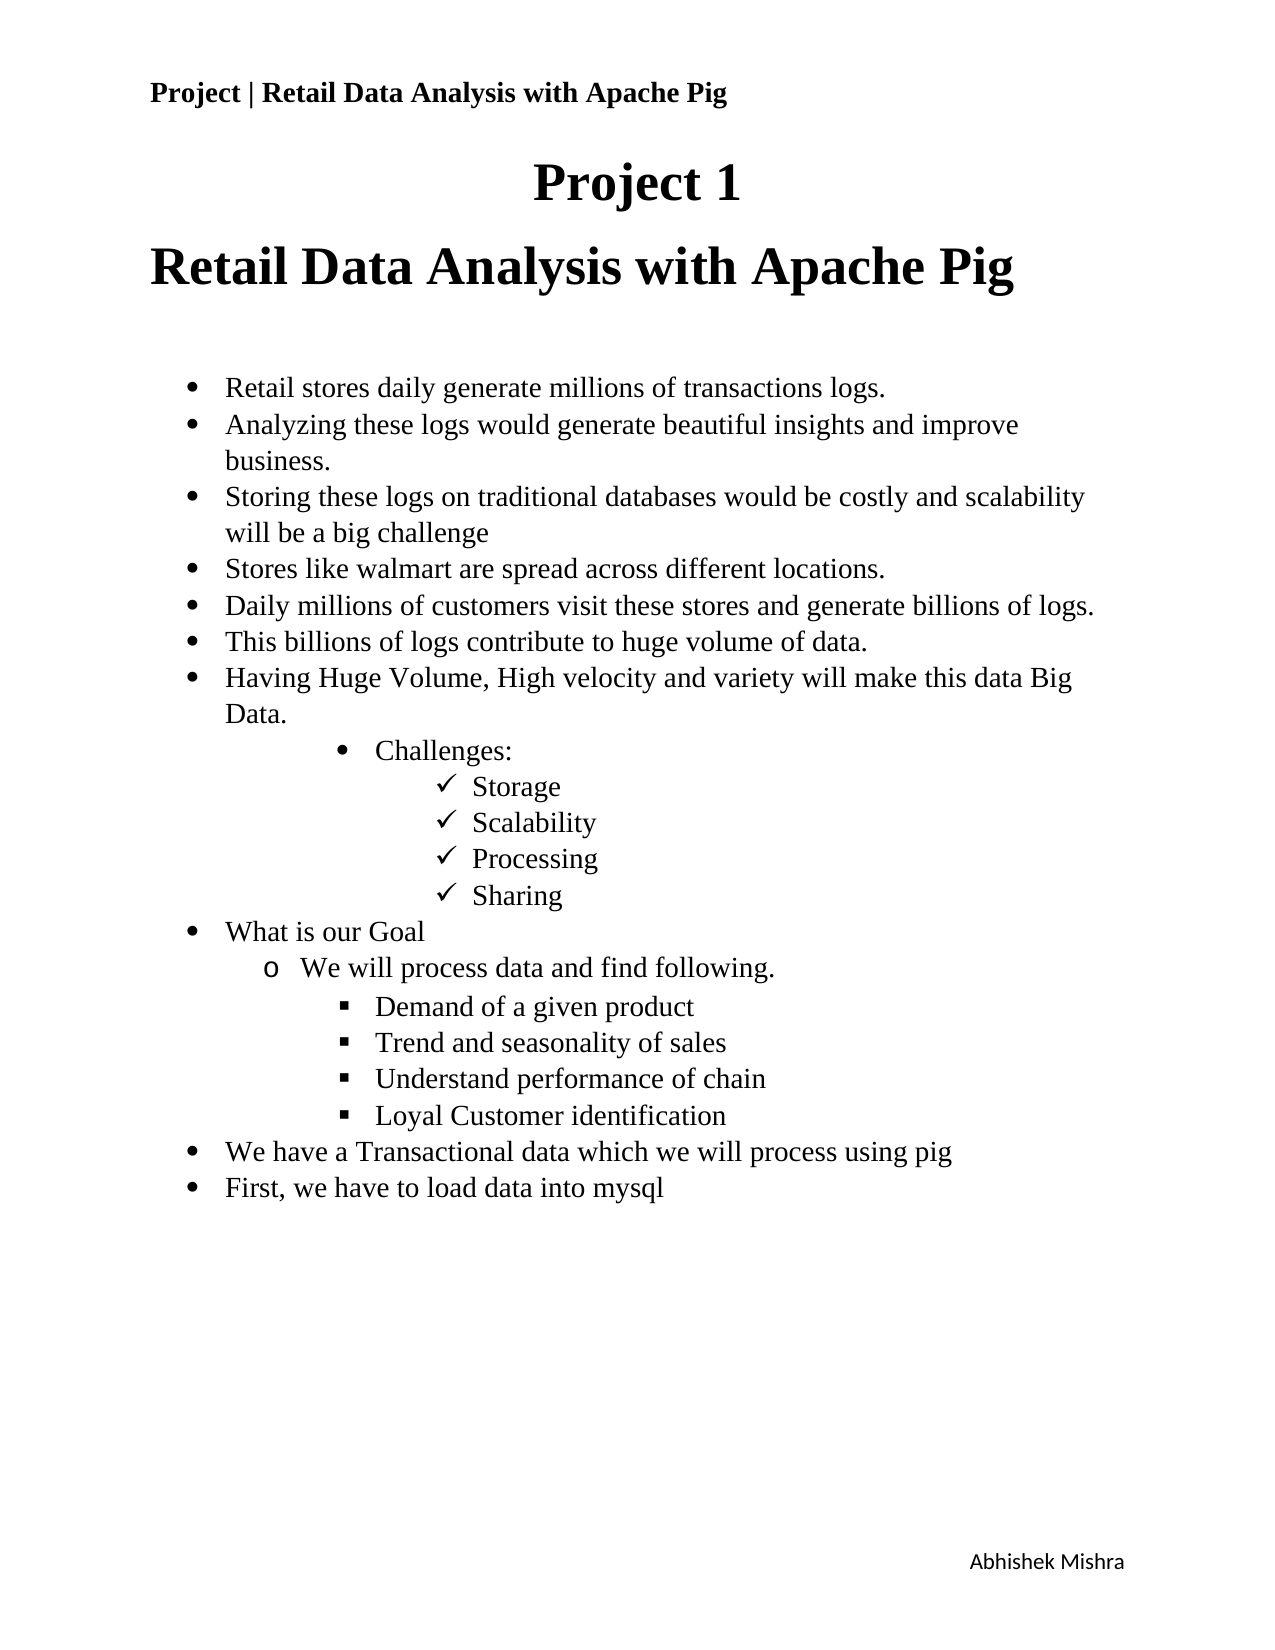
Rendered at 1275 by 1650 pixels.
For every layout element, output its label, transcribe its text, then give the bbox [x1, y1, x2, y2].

list Processing [434, 841, 1125, 875]
text Project 1 [150, 150, 1125, 212]
list Daily millions of customers visit these stores and generate billions of logs. [187, 588, 1125, 621]
list We will process data and find following. [262, 950, 1125, 986]
list Loyal Customer identification [337, 1098, 1125, 1131]
list Challenges: [337, 733, 1125, 766]
list Demand of a given product [337, 989, 1125, 1023]
list Sharing [434, 878, 1125, 911]
list Storage [434, 769, 1125, 803]
list Retail stores daily generate millions of transactions logs. [187, 371, 1125, 404]
list Trend and seasonality of sales [337, 1025, 1125, 1059]
list Understand performance of chain [337, 1062, 1125, 1095]
list Analyzing these logs would generate beautiful insights and improve business. [187, 407, 1125, 477]
list Scalability [434, 805, 1125, 839]
list This billions of logs contribute to huge volume of data. [187, 624, 1125, 658]
list First, we have to load data into mysql [187, 1170, 1125, 1204]
list Storing these logs on traditional databases would be costly and scalability will be a big challenge [187, 479, 1125, 549]
list Having Huge Volume, High velocity and variety will make this data Big Data. [187, 660, 1125, 730]
list We have a Transactional data which we will process using pig [187, 1134, 1125, 1168]
list Stores like walmart are spread across different locations. [187, 552, 1125, 585]
list What is our Goal [187, 914, 1125, 948]
text Retail Data Analysis with Apache Pig [150, 234, 1125, 296]
